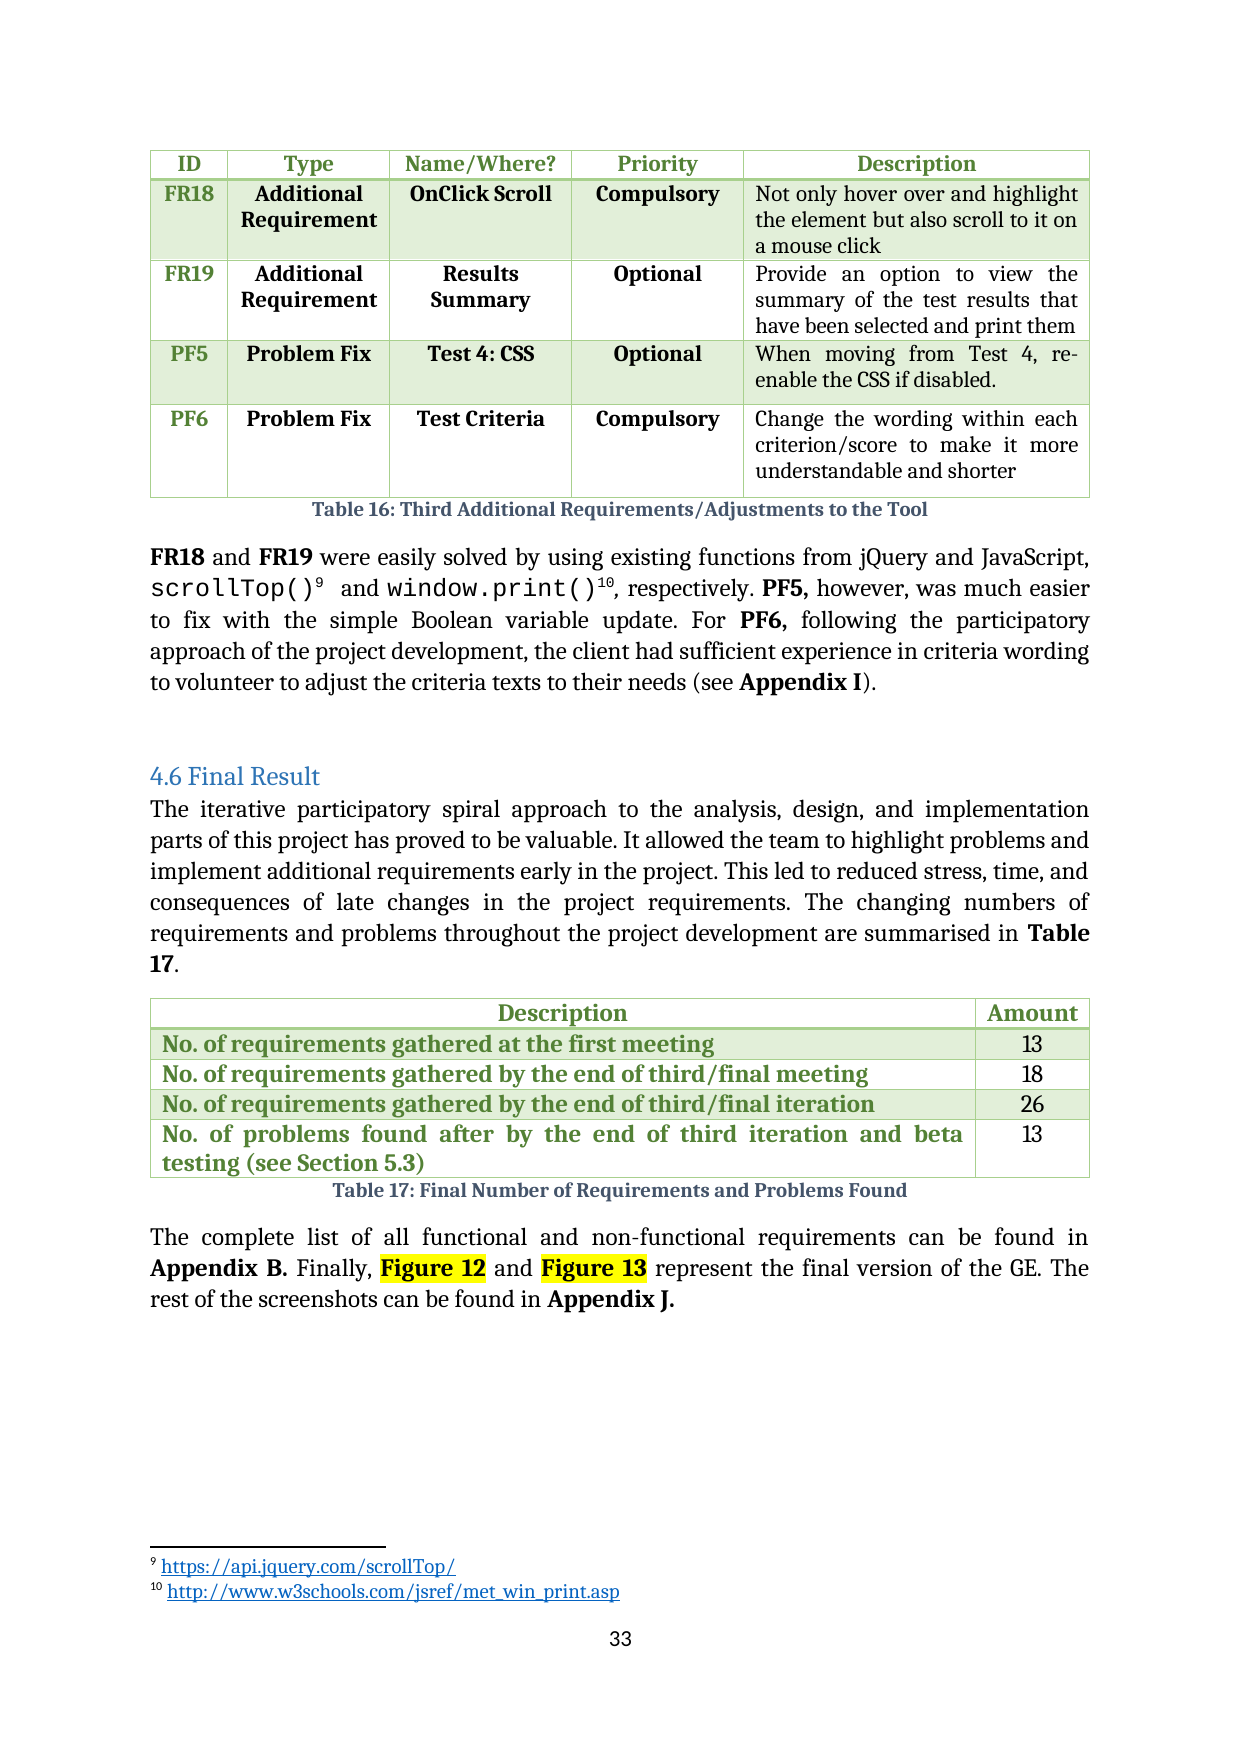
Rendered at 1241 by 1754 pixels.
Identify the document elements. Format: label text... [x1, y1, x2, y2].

table_header ID [151, 151, 227, 177]
table_cell Compulsory [572, 181, 743, 259]
table_header Description [744, 151, 1089, 177]
text FR18 and FR19 were easily solved by using existing functions from jQuery and JavaScript, scrollTop() and window.print(), respectively. PF5, however, was much easier to fix with the simple Boolean variable update. For PF6, following the participatory approach of the project development, the client had sufficient experience in criteria wording to volunteer to adjust the criteria texts to their needs (see Appendix I). [150, 543, 1090, 697]
table_cell No. of problems found after by the end of third iteration and beta testing (see Section 5.3) [151, 1120, 975, 1177]
text The iterative participatory spiral approach to the analysis, design, and implementation parts of this project has proved to be valuable. It allowed the team to highlight problems and implement additional requirements early in the project. This led to reduced stress, time, and consequences of late changes in the project requirements. The changing numbers of requirements and problems throughout the project development are summarised in Table 17. [150, 794, 1090, 978]
table_cell Optional [572, 341, 743, 404]
table_cell When moving from Test 4, re-enable the CSS if disabled. [744, 341, 1089, 404]
table_cell Problem Fix [228, 405, 389, 497]
table_cell Test 4: CSS [390, 341, 571, 404]
table_cell Problem Fix [228, 341, 389, 404]
table_cell Not only hover over and highlight the element but also scroll to it on a mouse click [744, 181, 1089, 259]
table_cell No. of requirements gathered by the end of third/final iteration [151, 1090, 975, 1119]
table_cell Change the wording within each criterion/score to make it more understandable and shorter [744, 405, 1089, 497]
table_cell FR18 [151, 181, 227, 259]
table_header Amount [976, 999, 1089, 1027]
text Table 16: Third Additional Requirements/Adjustments to the Tool [150, 498, 1090, 522]
table_cell PF6 [151, 405, 227, 497]
table_cell 13 [976, 1120, 1089, 1177]
table_cell PF5 [151, 341, 227, 404]
table_cell Additional Requirement [228, 181, 389, 259]
table_cell 13 [976, 1030, 1089, 1059]
table_cell Compulsory [572, 405, 743, 497]
table_cell OnClick Scroll [390, 181, 571, 259]
table_header Name/Where? [390, 151, 571, 177]
table_cell Additional Requirement [228, 261, 389, 340]
subtitle 4.6 Final Result [150, 761, 1090, 792]
table_header Priority [572, 151, 743, 177]
table_cell 26 [976, 1090, 1089, 1119]
table_cell Test Criteria [390, 405, 571, 497]
table_cell 18 [976, 1060, 1089, 1089]
table_cell No. of requirements gathered at the first meeting [151, 1030, 975, 1059]
table_cell FR19 [151, 261, 227, 340]
table_cell No. of requirements gathered by the end of third/final meeting [151, 1060, 975, 1089]
table_header Type [228, 151, 389, 177]
table_header Description [151, 999, 975, 1027]
table_cell Provide an option to view the summary of the test results that have been selected and print them [744, 261, 1089, 340]
table_cell Results Summary [390, 261, 571, 340]
text Table 17: Final Number of Requirements and Problems Found [150, 1178, 1090, 1202]
text The complete list of all functional and non-functional requirements can be found in Appendix B. Finally, Figure 12 and Figure 13 represent the final version of the GE. The rest of the screenshots can be found in Appendix J. [150, 1223, 1090, 1314]
table_cell Optional [572, 261, 743, 340]
